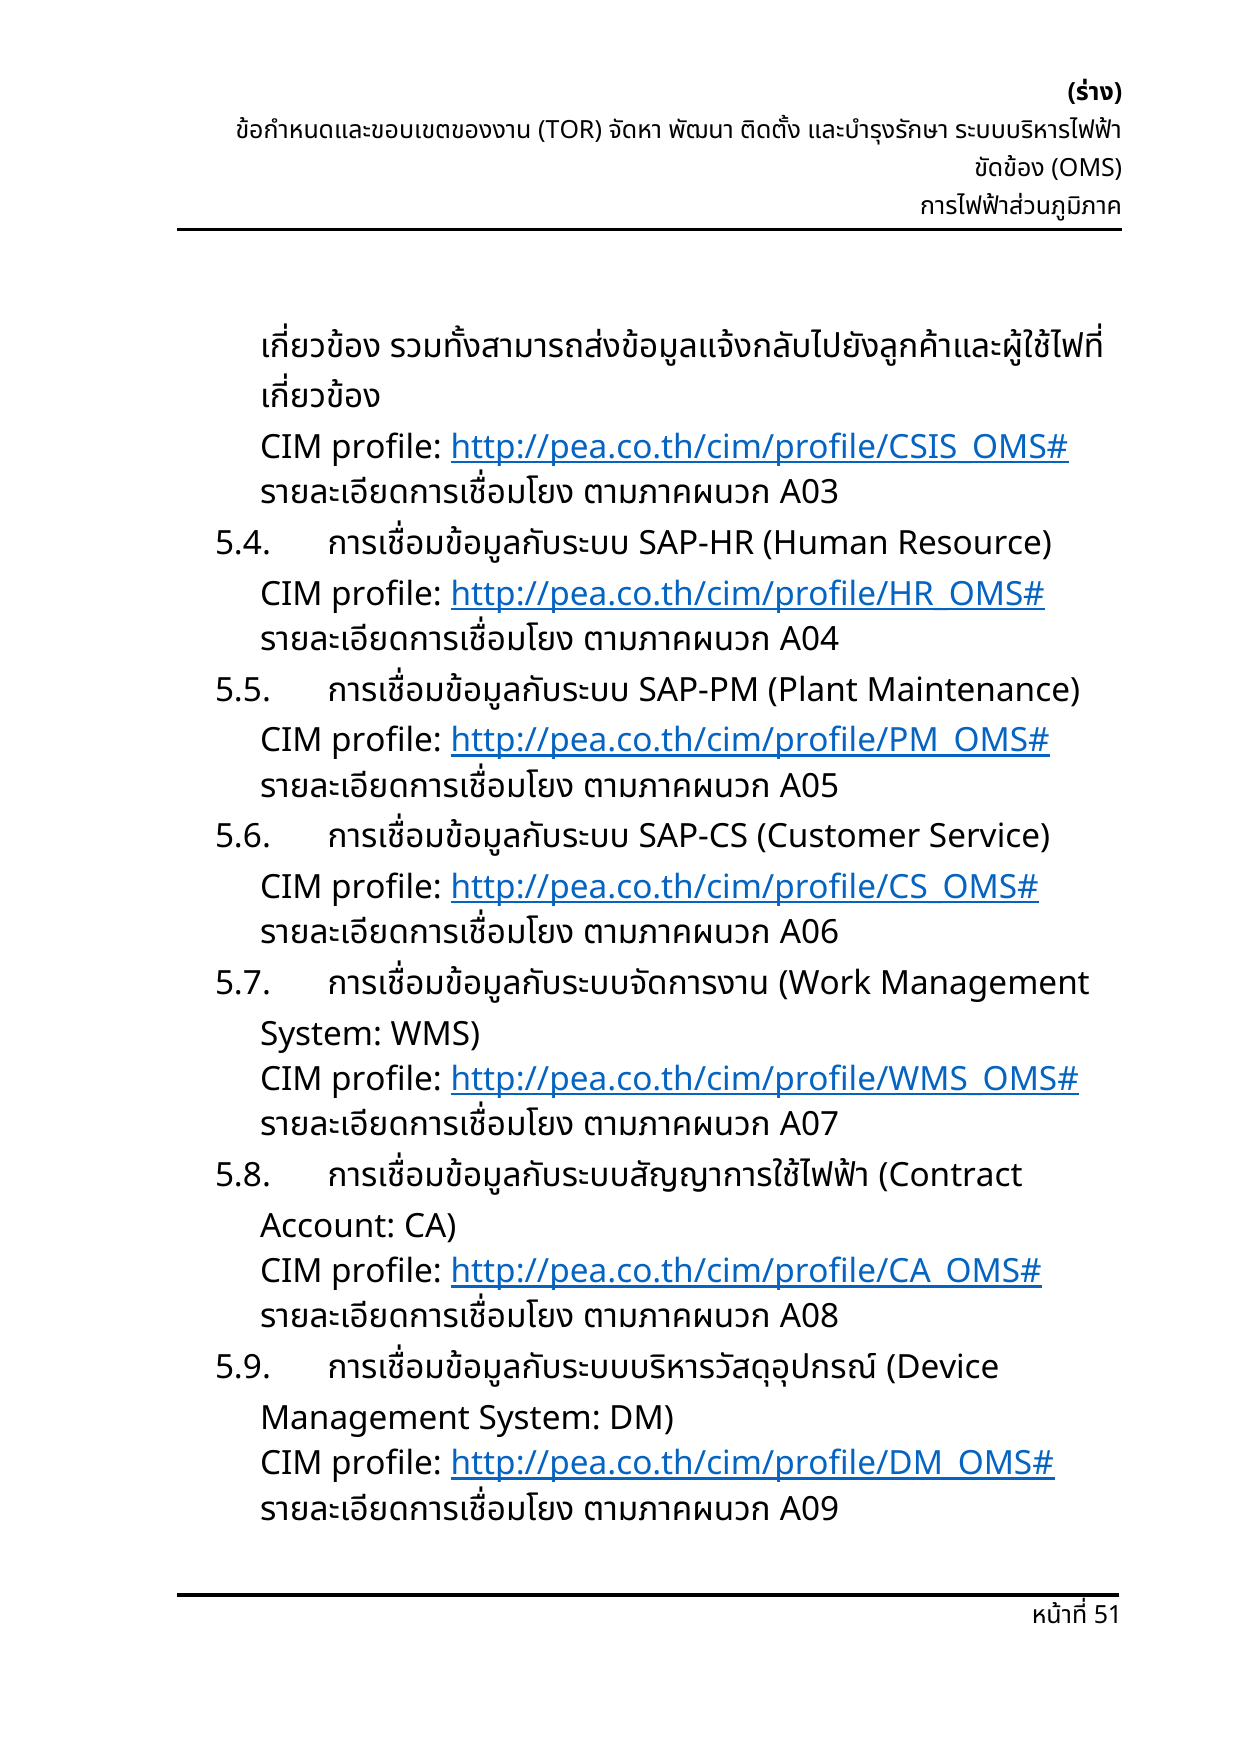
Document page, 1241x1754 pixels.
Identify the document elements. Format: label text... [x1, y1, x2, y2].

list CIM profile: http://pea.co.th/cim/profile/PM_OMS# [260, 716, 1122, 761]
list CIM profile: http://pea.co.th/cim/profile/CSIS_OMS# [260, 423, 1122, 468]
list CIM profile: http://pea.co.th/cim/profile/WMS_OMS# [260, 1055, 1122, 1100]
list รายละเอียดการเชื่อมโยง ตามภาคผนวก A07 [260, 1100, 1122, 1151]
list รายละเอียดการเชื่อมโยง ตามภาคผนวก A05 [260, 761, 1122, 812]
list การเชื่อมข้อมูลกับระบบบริหารวัสดุอุปกรณ์ (Device Management System: DM) [215, 1343, 1122, 1439]
list รายละเอียดการเชื่อมโยง ตามภาคผนวก A09 [260, 1484, 1122, 1535]
list การเชื่อมข้อมูลกับระบบ SAP-HR (Human Resource) [215, 519, 1122, 569]
list การเชื่อมข้อมูลกับระบบสัญญาการใช้ไฟฟ้า (Contract Account: CA) [215, 1151, 1122, 1247]
list การเชื่อมข้อมูลกับระบบ SAP-CS (Customer Service) [215, 812, 1122, 863]
list รายละเอียดการเชื่อมโยง ตามภาคผนวก A03 [260, 468, 1122, 519]
list การเชื่อมข้อมูลกับระบบ SAP-PM (Plant Maintenance) [215, 665, 1122, 716]
list CIM profile: http://pea.co.th/cim/profile/DM_OMS# [260, 1439, 1122, 1484]
list รายละเอียดการเชื่อมโยง ตามภาคผนวก A04 [260, 615, 1122, 665]
list CIM profile: http://pea.co.th/cim/profile/CS_OMS# [260, 863, 1122, 908]
list การเชื่อมข้อมูลกับระบบจัดการงาน (Work Management System: WMS) [215, 959, 1122, 1055]
list CIM profile: http://pea.co.th/cim/profile/HR_OMS# [260, 569, 1122, 615]
list รายละเอียดการเชื่อมโยง ตามภาคผนวก A06 [260, 908, 1122, 959]
list รายละเอียดการเชื่อมโยง ตามภาคผนวก A08 [260, 1292, 1122, 1343]
list CIM profile: http://pea.co.th/cim/profile/CA_OMS# [260, 1247, 1122, 1292]
